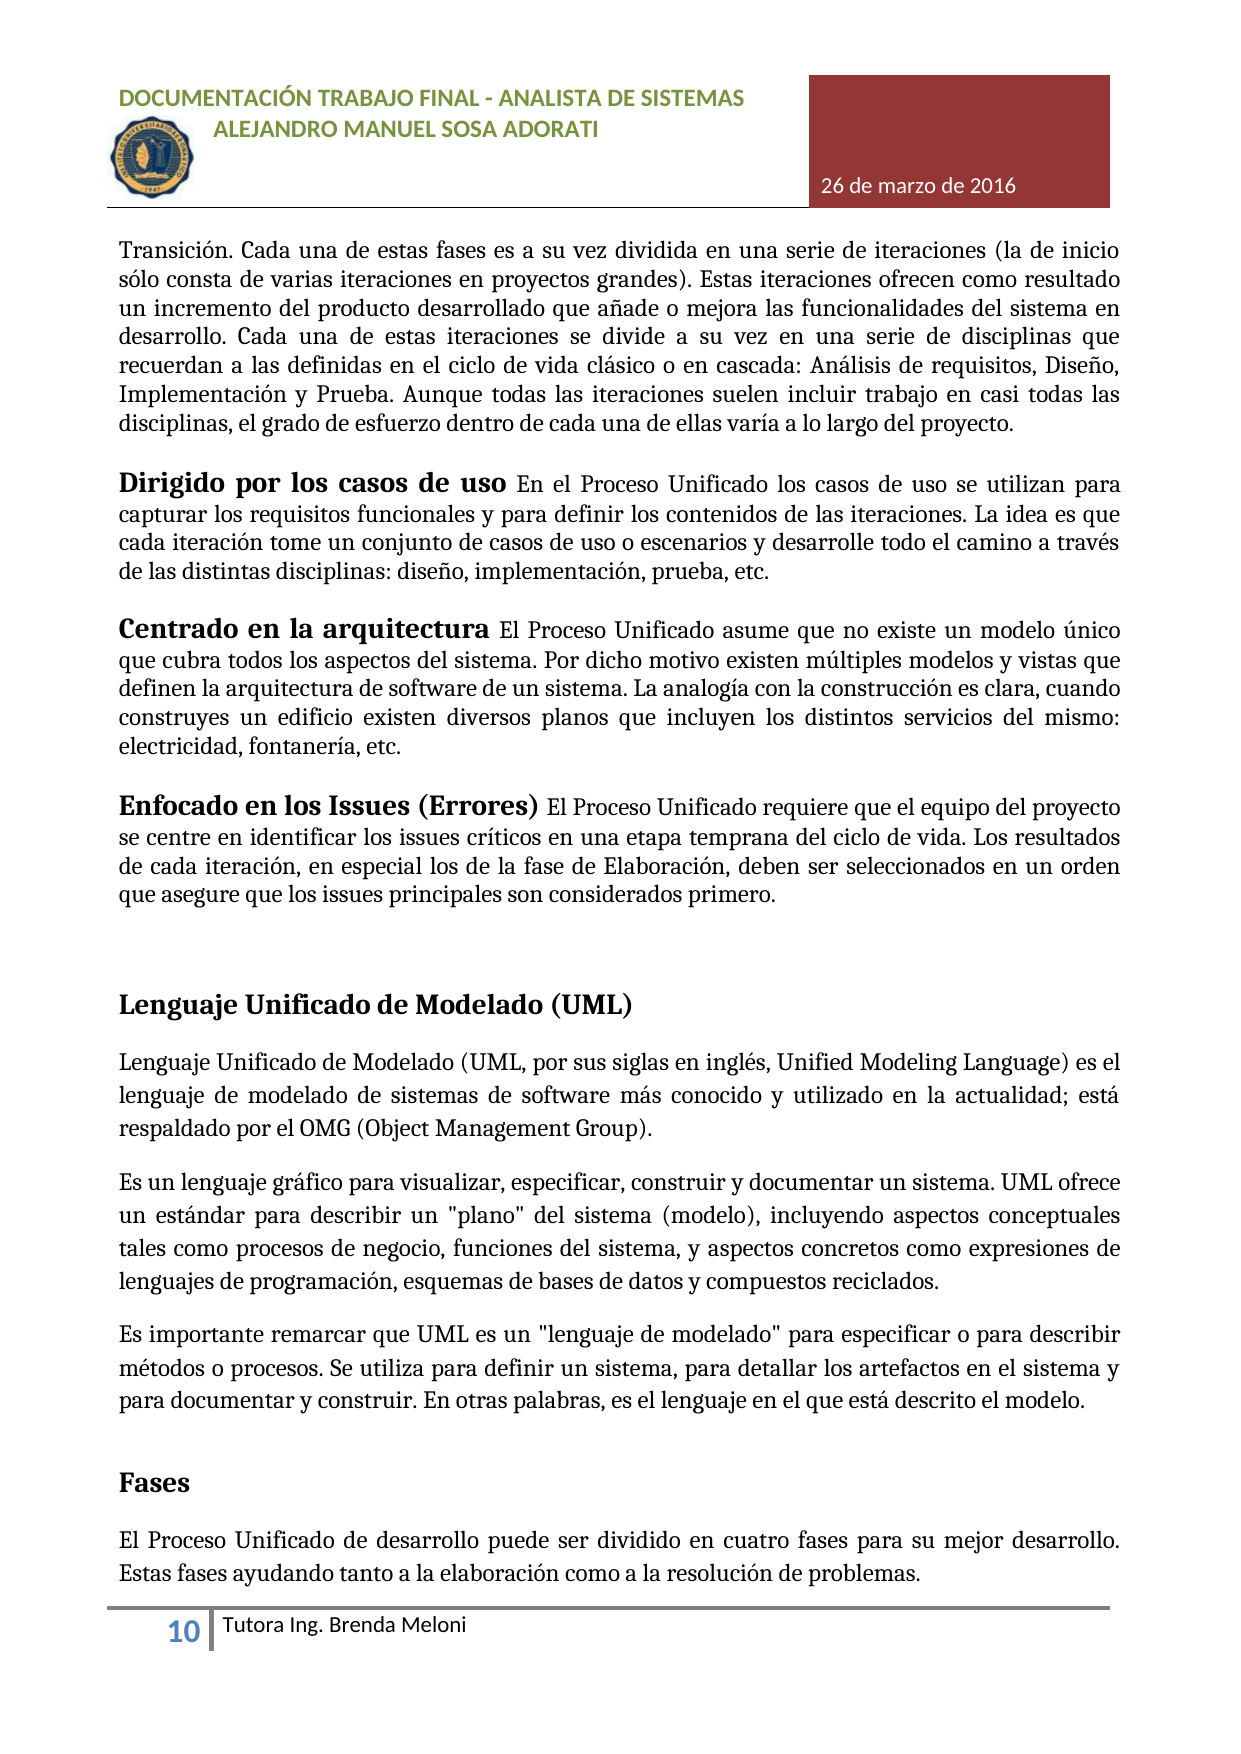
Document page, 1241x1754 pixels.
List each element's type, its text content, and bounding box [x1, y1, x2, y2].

text Lenguaje Unificado de Modelado (UML, por sus siglas en inglés, Unified Modeling Language) es el lenguaje de modelado de sistemas de software más conocido y utilizado en la actualidad; está respaldado por el OMG (Object Management Group). [118, 1048, 1122, 1142]
text Dirigido por los casos de uso En el Proceso Unificado los casos de uso se utilizan para capturar los requisitos funcionales y para definir los contenidos de las iteraciones. La idea es que cada iteración tome un conjunto de casos de uso o escenarios y desarrolle todo el camino a través de las distintas disciplinas: diseño, implementación, prueba, etc. [118, 466, 1122, 586]
text Centrado en la arquitectura El Proceso Unificado asume que no existe un modelo único que cubra todos los aspectos del sistema. Por dicho motivo existen múltiples modelos y vistas que definen la arquitectura de software de un sistema. La analogía con la construcción es clara, cuando construyes un edificio existen diversos planos que incluyen los distintos servicios del mismo: electricidad, fontanería, etc. [118, 612, 1122, 761]
text Enfocado en los Issues (Errores) El Proceso Unificado requiere que el equipo del proyecto se centre en identificar los issues críticos en una etapa temprana del ciclo de vida. Los resultados de cada iteración, en especial los de la fase de Elaboración, deben ser seleccionados en un orden que asegure que los issues principales son considerados primero. [118, 789, 1122, 909]
text Lenguaje Unificado de Modelado (UML) [118, 988, 1122, 1022]
text Es importante remarcar que UML es un "lenguaje de modelado" para especificar o para describir métodos o procesos. Se utiliza para definir un sistema, para detallar los artefactos en el sistema y para documentar y construir. En otras palabras, es el lenguaje en el que está descrito el modelo. [118, 1320, 1122, 1415]
text Es un lenguaje gráfico para visualizar, especificar, construir y documentar un sistema. UML ofrece un estándar para describir un "plano" del sistema (modelo), incluyendo aspectos conceptuales tales como procesos de negocio, funciones del sistema, y aspectos concretos como expresiones de lenguajes de programación, esquemas de bases de datos y compuestos reciclados. [118, 1167, 1122, 1295]
text Fases [118, 1467, 1122, 1500]
text El Proceso Unificado de desarrollo puede ser dividido en cuatro fases para su mejor desarrollo. Estas fases ayudando tanto a la elaboración como a la resolución de problemas. [118, 1526, 1122, 1588]
picture [106, 115, 195, 200]
